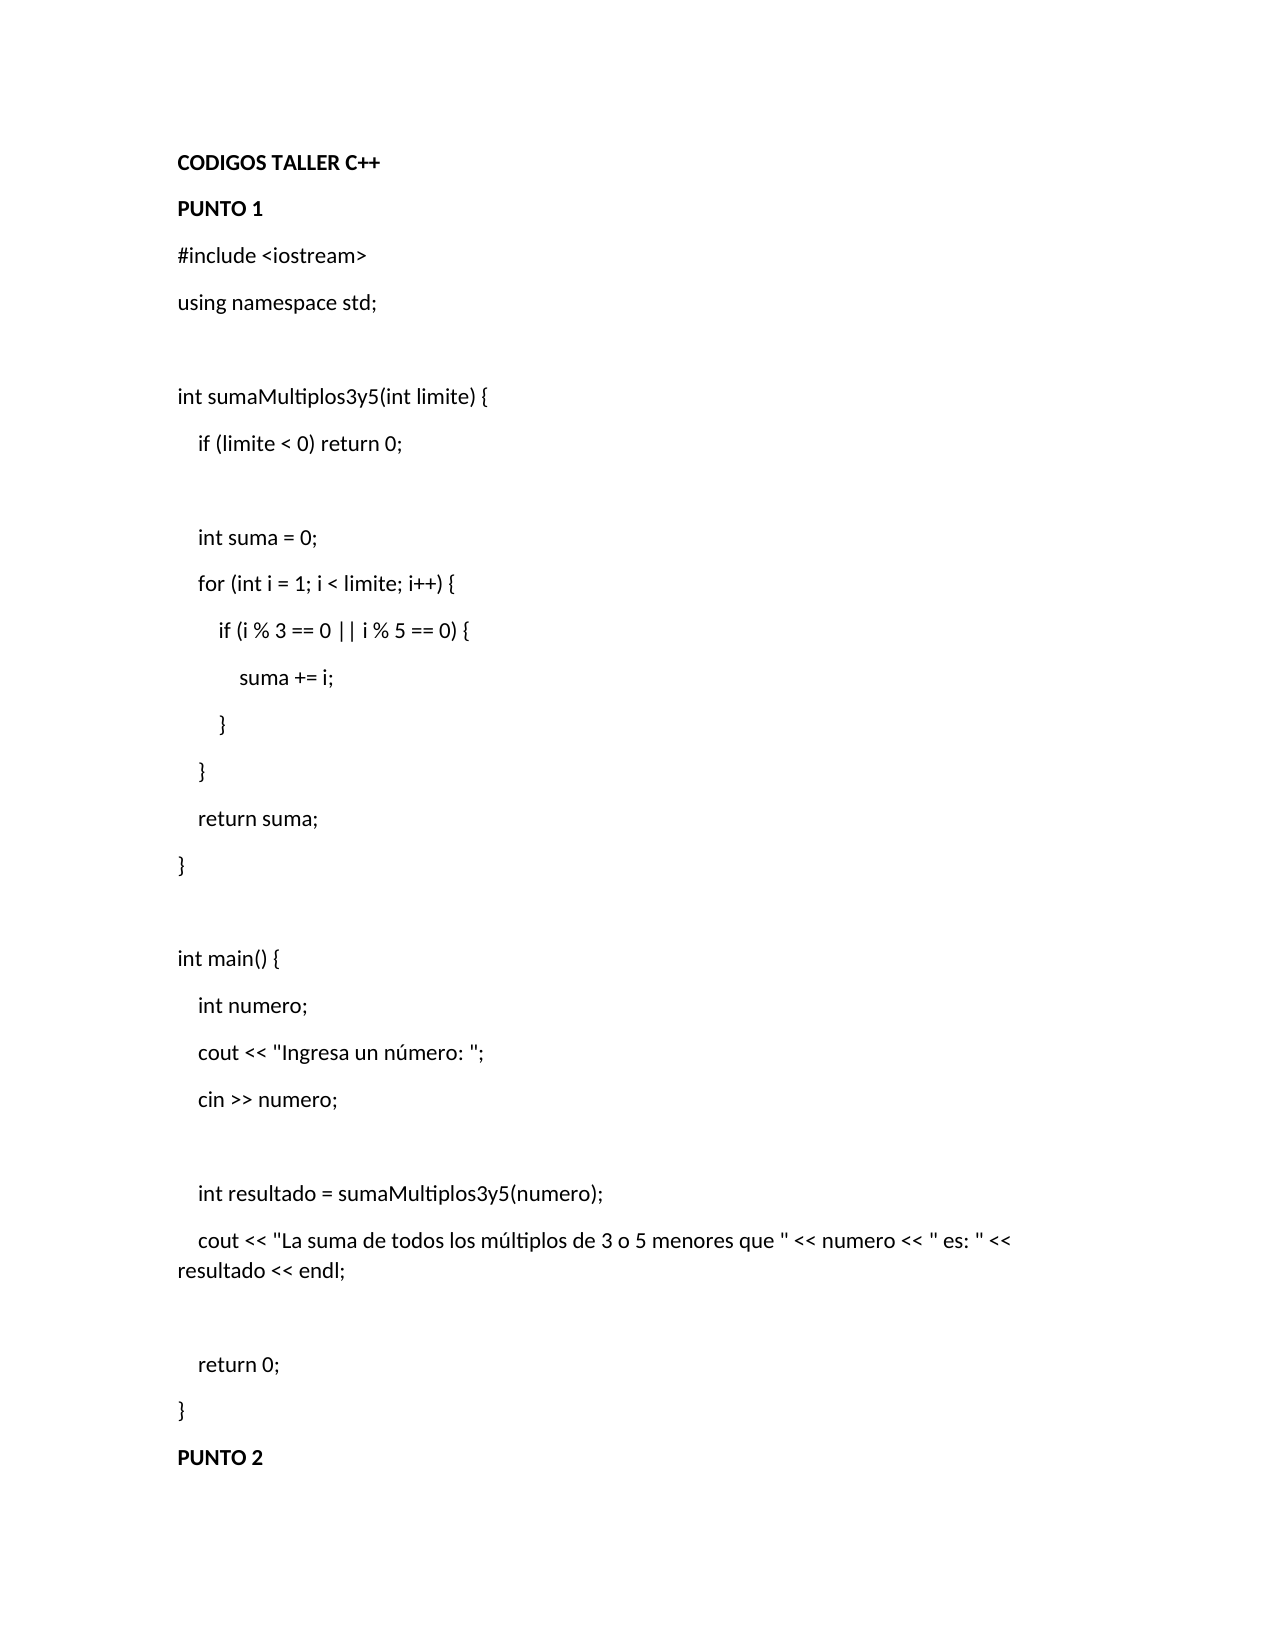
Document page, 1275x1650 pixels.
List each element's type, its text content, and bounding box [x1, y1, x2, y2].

text int sumaMultiplos3y5(int limite) { [177, 382, 1098, 410]
text using namespace std; [177, 288, 1098, 316]
text int main() { [177, 944, 1098, 972]
text CODIGOS TALLER C++ [177, 148, 1098, 176]
text } [177, 851, 1098, 879]
text #include <iostream> [177, 241, 1098, 269]
text int resultado = sumaMultiplos3y5(numero); [177, 1179, 1098, 1207]
text PUNTO 1 [177, 194, 1098, 222]
text PUNTO 2 [177, 1443, 1098, 1471]
text for (int i = 1; i < limite; i++) { [177, 569, 1098, 597]
text cout << "La suma de todos los múltiplos de 3 o 5 menores que " << numero << " es: " << resultado << endl; [177, 1226, 1098, 1284]
text return 0; [177, 1350, 1098, 1378]
text if (limite < 0) return 0; [177, 429, 1098, 457]
text if (i % 3 == 0 || i % 5 == 0) { [177, 616, 1098, 644]
text } [177, 1397, 1098, 1424]
text return suma; [177, 804, 1098, 832]
text cout << "Ingresa un número: "; [177, 1038, 1098, 1066]
text int numero; [177, 991, 1098, 1019]
text int suma = 0; [177, 523, 1098, 551]
text cin >> numero; [177, 1085, 1098, 1113]
text } [177, 710, 1098, 738]
text } [177, 757, 1098, 785]
text suma += i; [177, 663, 1098, 691]
